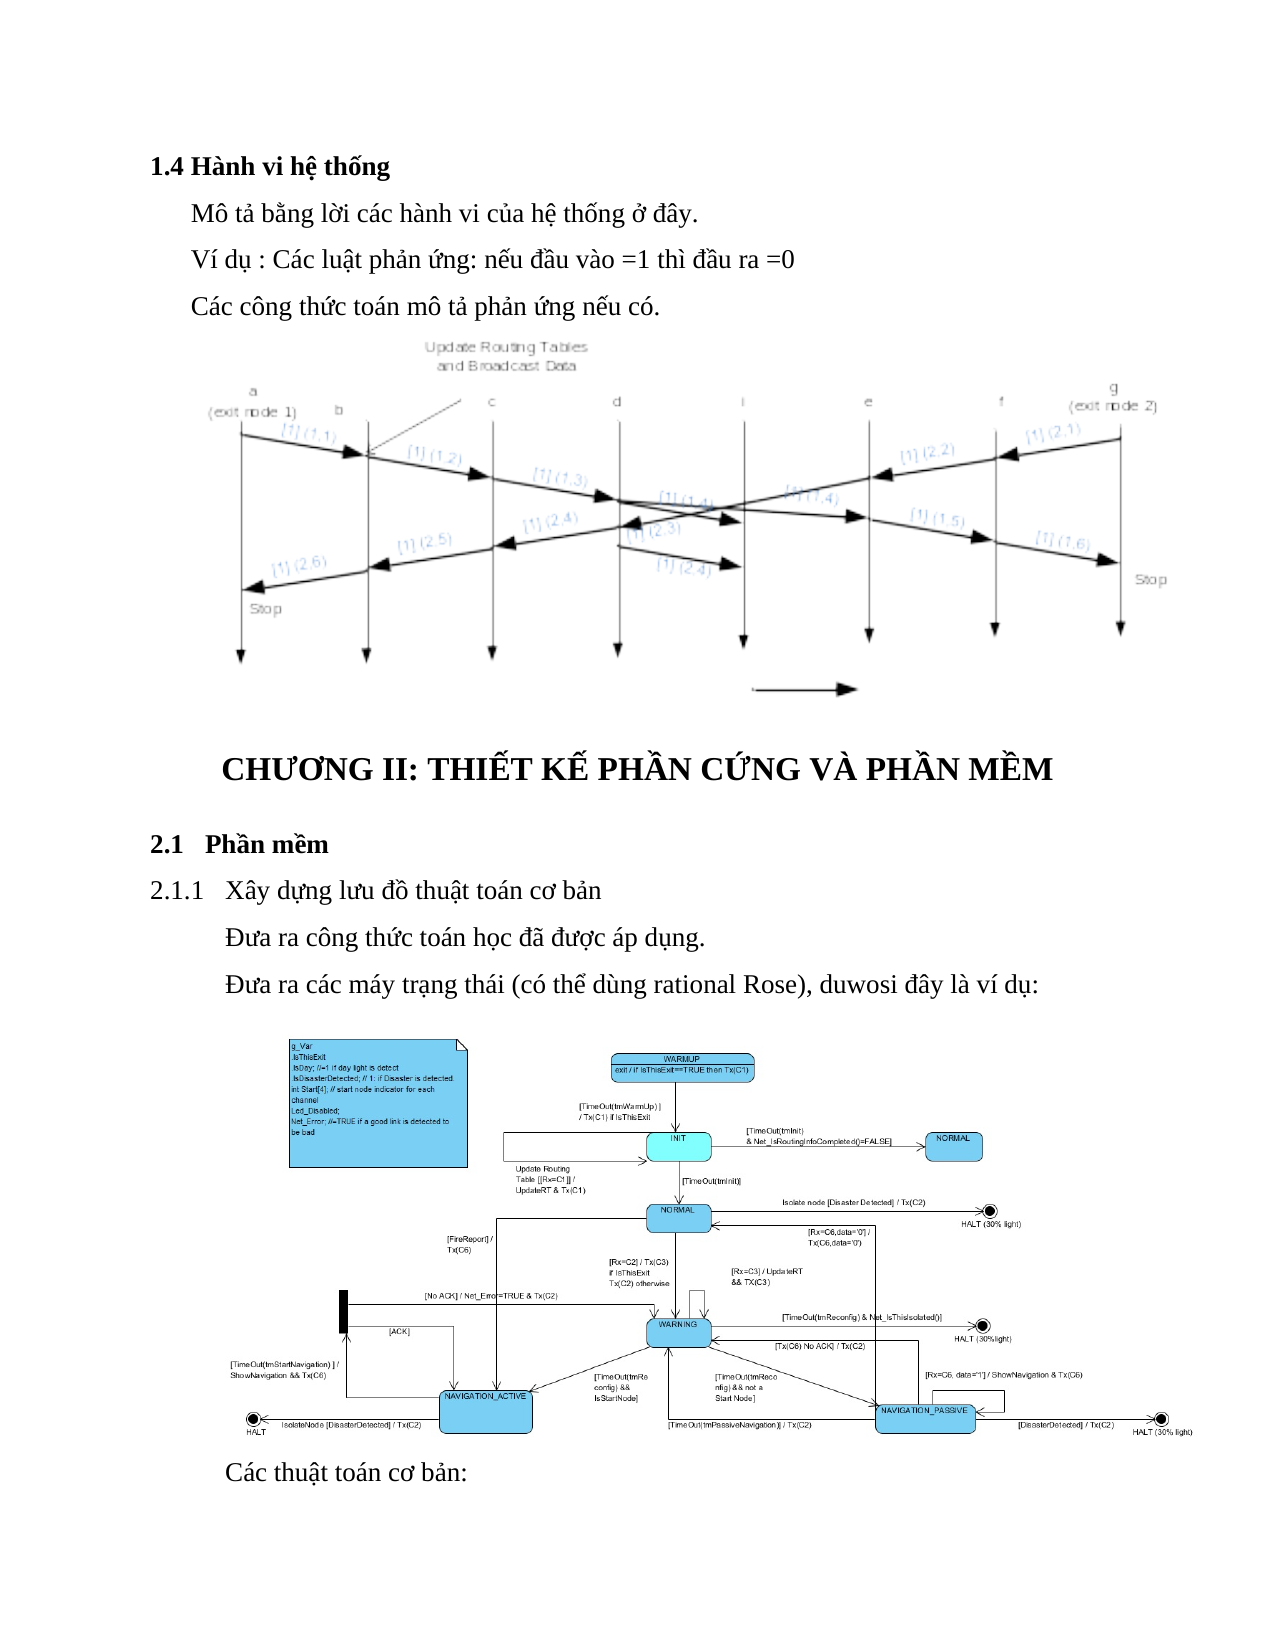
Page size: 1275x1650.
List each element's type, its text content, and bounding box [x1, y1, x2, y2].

text CHƯƠNG II: THIẾT KẾ PHẦN CỨNG VÀ PHẦN MỀM [150, 749, 1125, 788]
list Đưa ra công thức toán học đã được áp dụng. [225, 921, 1125, 952]
list Ví dụ : Các luật phản ứng: nếu đầu vào =1 thì đầu ra =0 [191, 243, 1125, 274]
list Mô tả bằng lời các hành vi của hệ thống ở đây. [191, 197, 1125, 228]
list Phần mềm [150, 828, 1125, 859]
list Hành vi hệ thống [150, 150, 1125, 181]
list Các thuật toán cơ bản: [225, 1456, 1125, 1488]
picture [225, 1012, 1200, 1443]
list Xây dựng lưu đồ thuật toán cơ bản [150, 874, 1125, 906]
list Các công thức toán mô tả phản ứng nếu có. [191, 290, 1125, 321]
list Đưa ra các máy trạng thái (có thể dùng rational Rose), duwosi đây là ví dụ: [225, 968, 1125, 1012]
